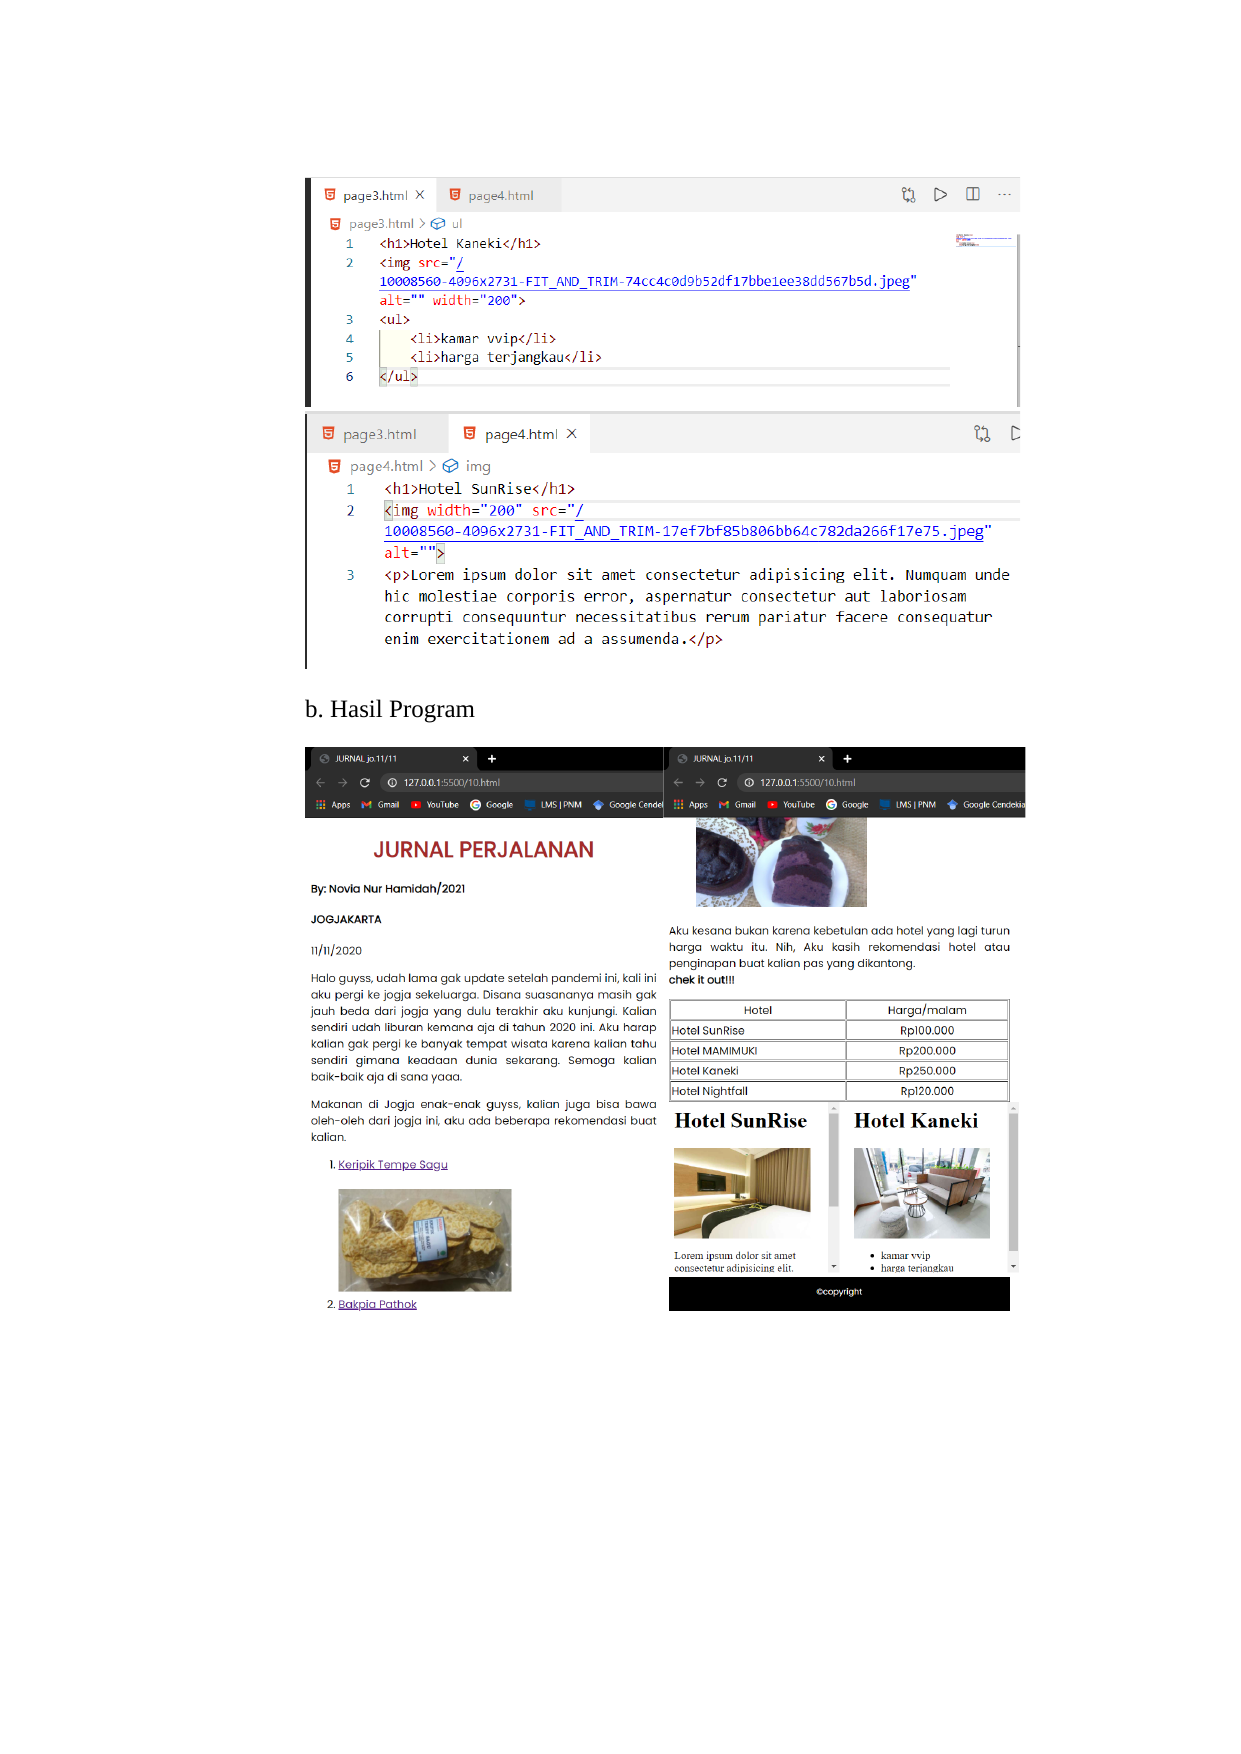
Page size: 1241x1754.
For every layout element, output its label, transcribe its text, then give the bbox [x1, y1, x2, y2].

picture [305, 411, 1021, 669]
picture [305, 747, 1026, 1315]
picture [305, 177, 1021, 407]
list Hasil Program [305, 694, 1063, 723]
